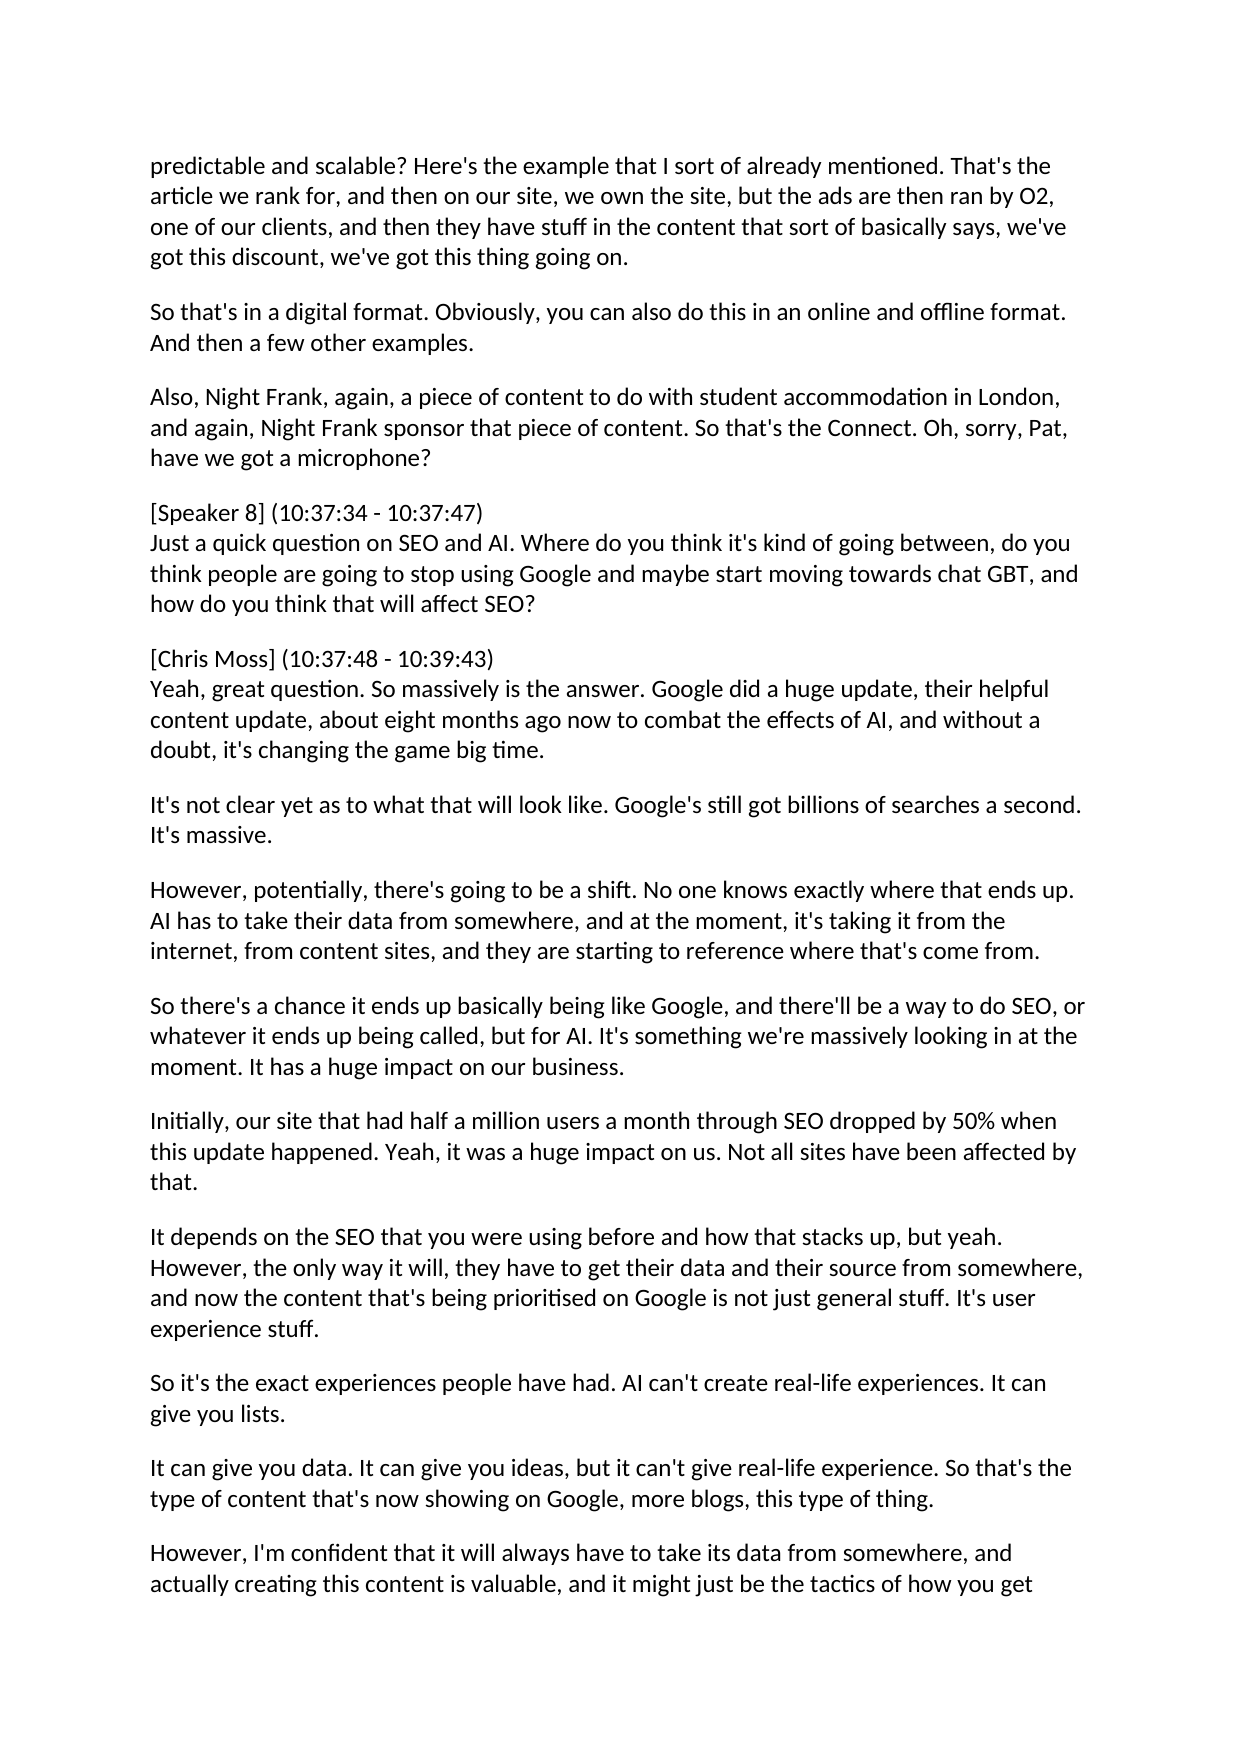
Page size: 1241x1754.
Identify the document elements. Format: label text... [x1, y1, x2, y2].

text It can give you data. It can give you ideas, but it can't give real-life experience. So that's the type of content that's now showing on Google, more blogs, this type of thing. [150, 1452, 1090, 1513]
text So there's a chance it ends up basically being like Google, and there'll be a way to do SEO, or whatever it ends up being called, but for AI. It's something we're massively looking in at the moment. It has a huge impact on our business. [150, 990, 1090, 1081]
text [150, 1537, 1090, 1598]
text Yeah, great question. So massively is the answer. Google did a huge update, their helpful content update, about eight months ago now to combat the effects of AI, and without a doubt, it's changing the game big time. [150, 673, 1090, 765]
text So it's the exact experiences people have had. AI can't create real-life experiences. It can give you lists. [150, 1367, 1090, 1428]
text [Speaker 8] (10:37:34 - 10:37:47) [150, 497, 1090, 527]
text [150, 150, 1090, 272]
text [Chris Moss] (10:37:48 - 10:39:43) [150, 643, 1090, 673]
text Also, Night Frank, again, a piece of content to do with student accommodation in London, and again, Night Frank sponsor that piece of content. So that's the Connect. Oh, sorry, Pat, have we got a microphone? [150, 381, 1090, 473]
text However, potentially, there's going to be a shift. No one knows exactly where that ends up. AI has to take their data from somewhere, and at the moment, it's taking it from the internet, from content sites, and they are starting to reference where that's come from. [150, 874, 1090, 966]
text So that's in a digital format. Obviously, you can also do this in an online and offline format. And then a few other examples. [150, 296, 1090, 357]
text It depends on the SEO that you were using before and how that stacks up, but yeah. However, the only way it will, they have to get their data and their source from somewhere, and now the content that's being prioritised on Google is not just general stuff. It's user experience stuff. [150, 1221, 1090, 1343]
text Initially, our site that had half a million users a month through SEO dropped by 50% when this update happened. Yeah, it was a huge impact on us. Not all sites have been affected by that. [150, 1106, 1090, 1197]
text Just a quick question on SEO and AI. Where do you think it's kind of going between, do you think people are going to stop using Google and maybe start moving towards chat GBT, and how do you think that will affect SEO? [150, 527, 1090, 619]
text It's not clear yet as to what that will look like. Google's still got billions of searches a second. It's massive. [150, 789, 1090, 850]
